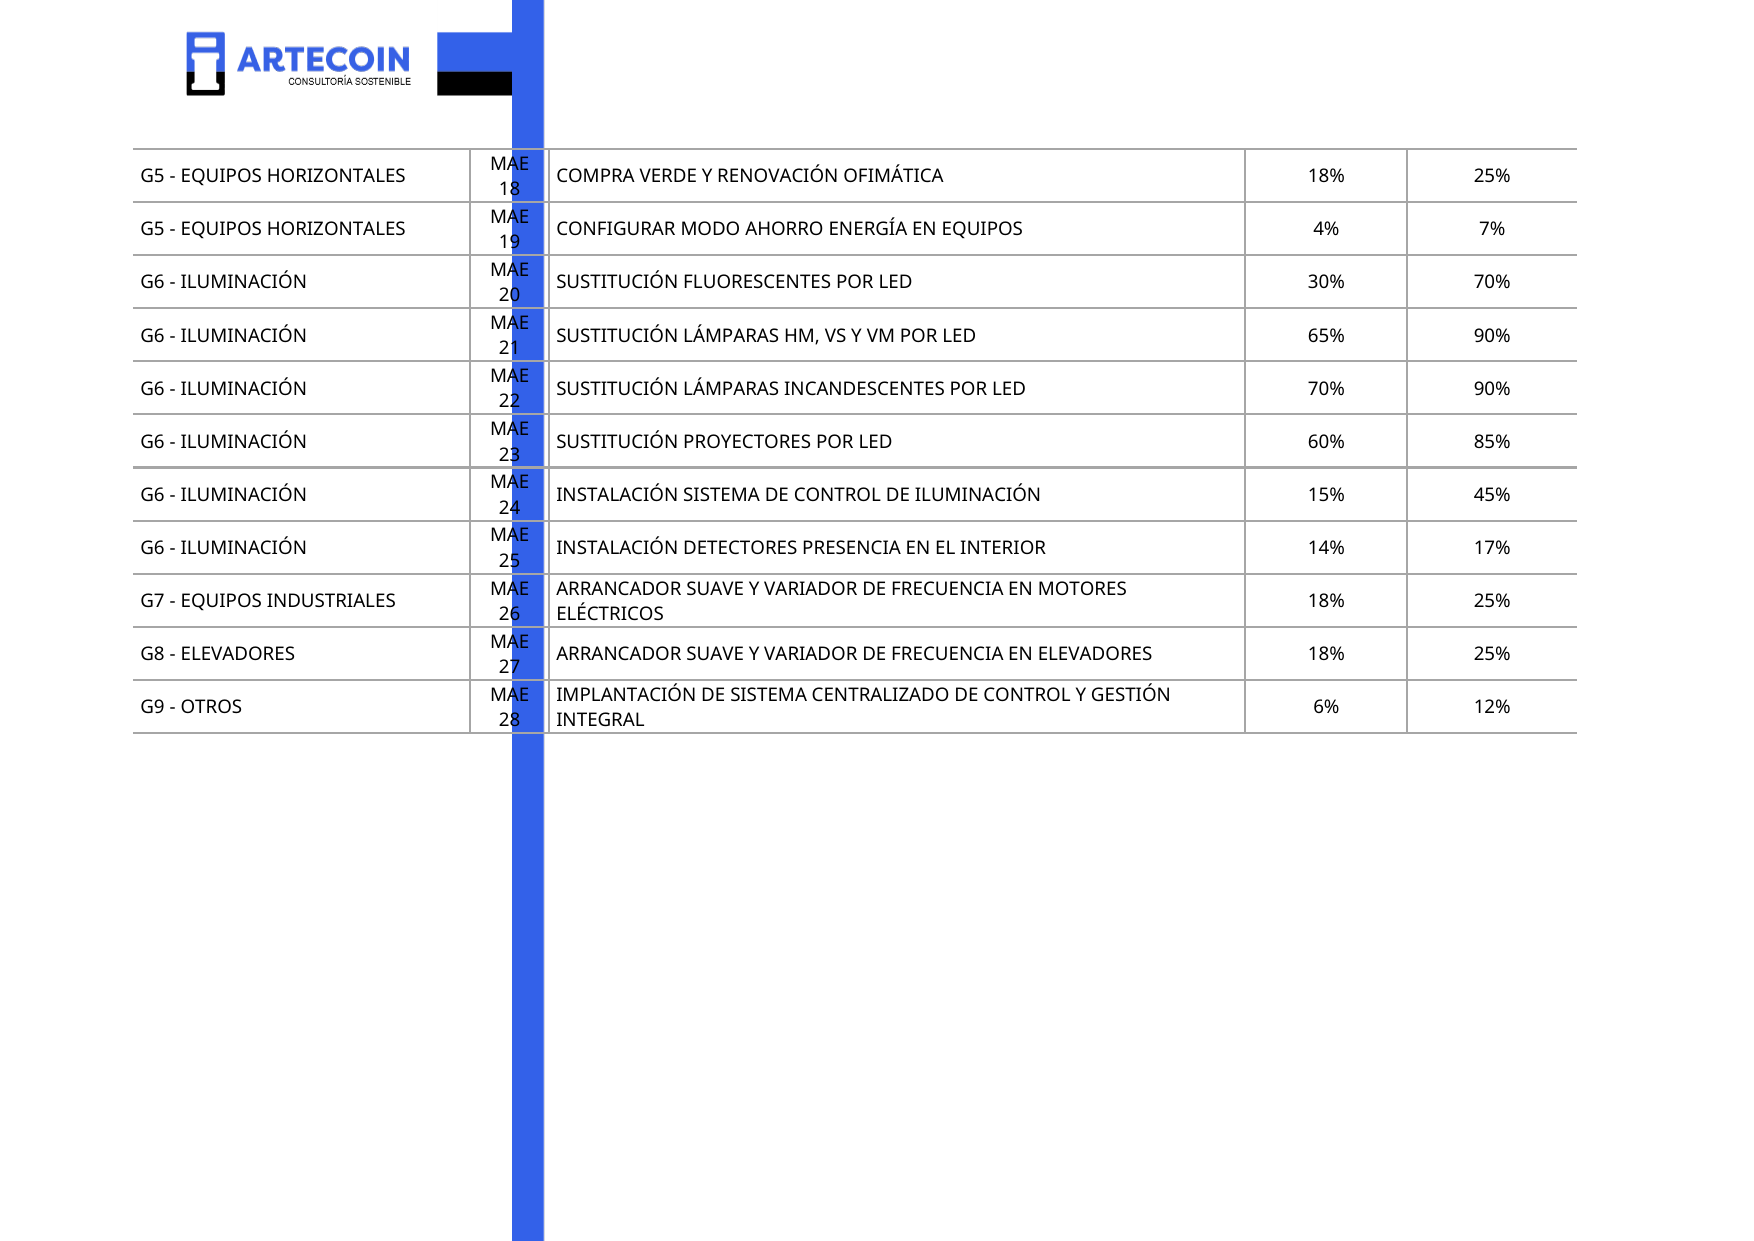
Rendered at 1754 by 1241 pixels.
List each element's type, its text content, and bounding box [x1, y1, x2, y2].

table_cell 15% [1246, 469, 1406, 519]
table_cell 18% [1246, 575, 1406, 626]
table_cell 25% [1408, 628, 1577, 679]
table_cell G6 - ILUMINACIÓN [133, 256, 469, 307]
table_cell MAE 20 [471, 256, 548, 307]
table_cell G6 - ILUMINACIÓN [133, 522, 469, 573]
table_cell G8 - ELEVADORES [133, 628, 469, 679]
table_cell CONFIGURAR MODO AHORRO ENERGÍA EN EQUIPOS [550, 203, 1244, 254]
table_cell MAE 22 [471, 362, 548, 413]
table_cell 6% [1246, 681, 1406, 732]
table_cell INSTALACIÓN DETECTORES PRESENCIA EN EL INTERIOR [550, 522, 1244, 573]
table_cell 90% [1408, 362, 1577, 413]
table_cell 85% [1408, 415, 1577, 466]
table_cell MAE 25 [471, 522, 548, 573]
table_cell 60% [1246, 415, 1406, 466]
table_cell G7 - EQUIPOS INDUSTRIALES [133, 575, 469, 626]
table_cell 4% [1246, 203, 1406, 254]
table_cell 17% [1408, 522, 1577, 573]
table_cell MAE 23 [471, 415, 548, 466]
table_cell 90% [1408, 309, 1577, 360]
table_cell G6 - ILUMINACIÓN [133, 362, 469, 413]
table_cell SUSTITUCIÓN FLUORESCENTES POR LED [550, 256, 1244, 307]
table_cell 25% [1408, 575, 1577, 626]
table_cell G6 - ILUMINACIÓN [133, 469, 469, 519]
table_cell G5 - EQUIPOS HORIZONTALES [133, 150, 469, 201]
table_cell SUSTITUCIÓN LÁMPARAS INCANDESCENTES POR LED [550, 362, 1244, 413]
table_cell INSTALACIÓN SISTEMA DE CONTROL DE ILUMINACIÓN [550, 469, 1244, 519]
table_cell SUSTITUCIÓN PROYECTORES POR LED [550, 415, 1244, 466]
table_cell 45% [1408, 469, 1577, 519]
table_cell 7% [1408, 203, 1577, 254]
table_cell ARRANCADOR SUAVE Y VARIADOR DE FRECUENCIA EN MOTORES ELÉCTRICOS [550, 575, 1244, 626]
table_cell MAE 19 [471, 203, 548, 254]
table_cell SUSTITUCIÓN LÁMPARAS HM, VS Y VM POR LED [550, 309, 1244, 360]
table_cell 25% [1408, 150, 1577, 201]
table_cell G6 - ILUMINACIÓN [133, 415, 469, 466]
table_cell 70% [1246, 362, 1406, 413]
table_cell MAE 28 [471, 681, 548, 732]
table_cell G6 - ILUMINACIÓN [133, 309, 469, 360]
table_cell MAE 21 [471, 309, 548, 360]
table_cell MAE 18 [471, 150, 548, 201]
table_cell 18% [1246, 628, 1406, 679]
table_cell MAE 27 [471, 628, 548, 679]
picture [186, 0, 1754, 1241]
table_cell ARRANCADOR SUAVE Y VARIADOR DE FRECUENCIA EN ELEVADORES [550, 628, 1244, 679]
table_cell 12% [1408, 681, 1577, 732]
table_cell MAE 24 [471, 469, 548, 519]
table_cell G5 - EQUIPOS HORIZONTALES [133, 203, 469, 254]
table_cell IMPLANTACIÓN DE SISTEMA CENTRALIZADO DE CONTROL Y GESTIÓN INTEGRAL [550, 681, 1244, 732]
table_cell 70% [1408, 256, 1577, 307]
table_cell 14% [1246, 522, 1406, 573]
table_cell MAE 26 [471, 575, 548, 626]
table_cell 65% [1246, 309, 1406, 360]
table_cell 30% [1246, 256, 1406, 307]
table_cell G9 - OTROS [133, 681, 469, 732]
table_cell COMPRA VERDE Y RENOVACIÓN OFIMÁTICA [550, 150, 1244, 201]
table_cell 18% [1246, 150, 1406, 201]
